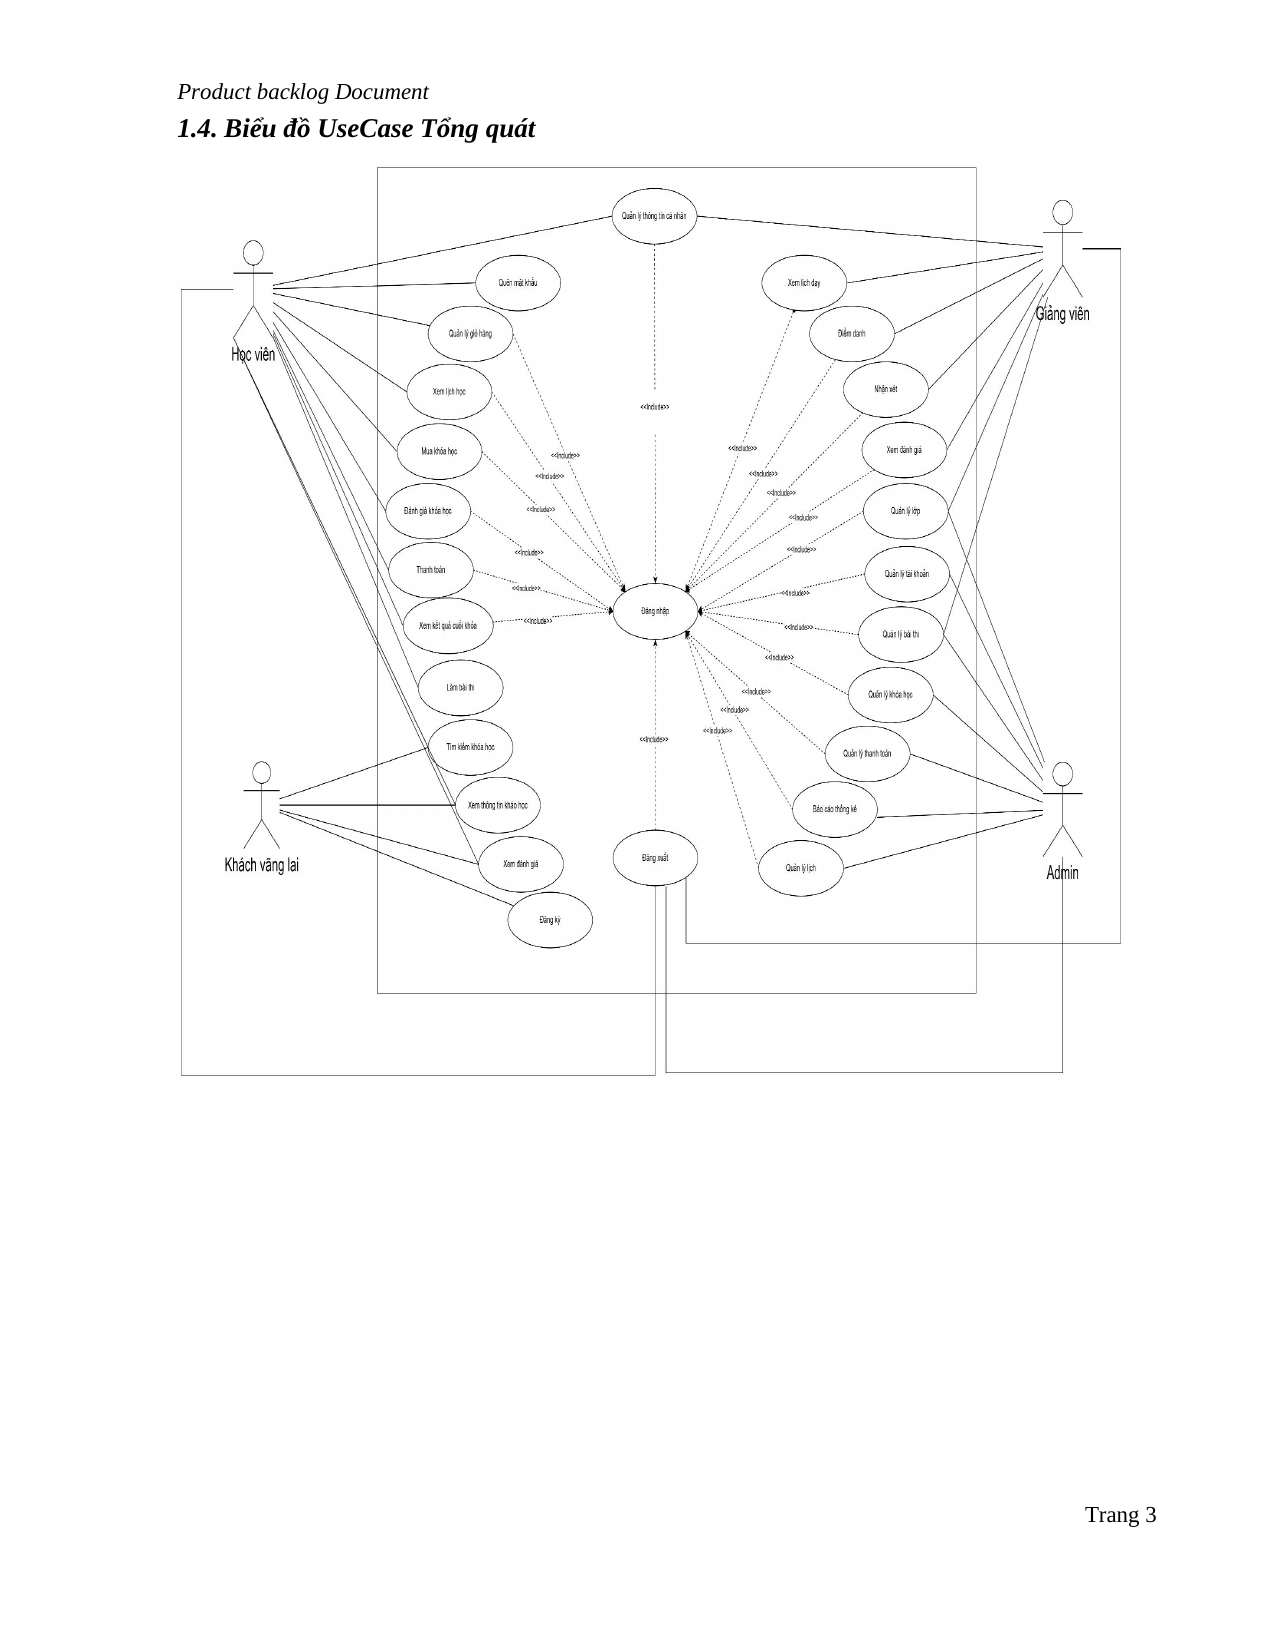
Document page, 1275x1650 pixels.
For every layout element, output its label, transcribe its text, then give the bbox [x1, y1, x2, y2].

picture [177, 159, 1125, 1084]
subtitle Biểu đồ UseCase Tổng quát [177, 112, 1156, 144]
